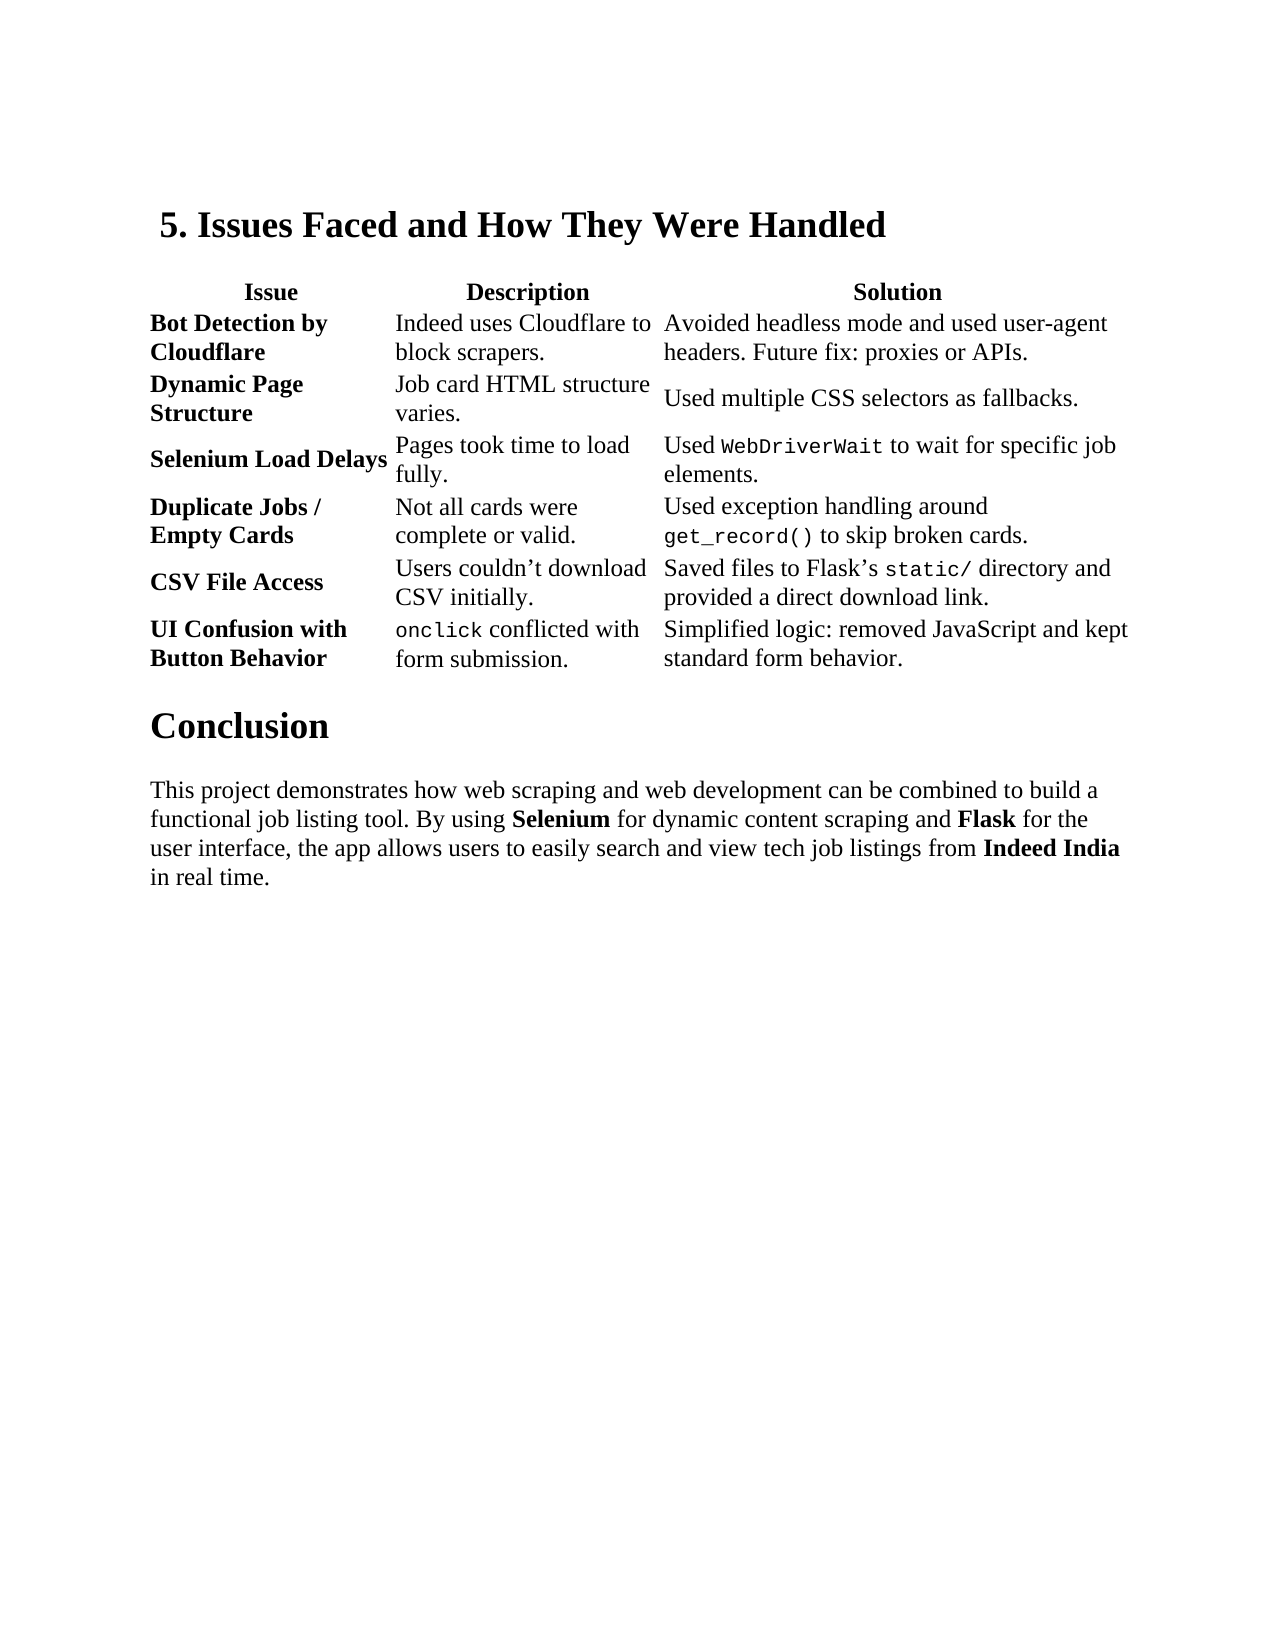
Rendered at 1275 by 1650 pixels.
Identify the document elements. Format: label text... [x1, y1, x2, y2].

table_cell UI Confusion with Button Behavior [149, 613, 394, 674]
table_cell Used exception handling around get_record() to skip broken cards. [662, 490, 1133, 551]
text 5. Issues Faced and How They Were Handled [150, 203, 1125, 246]
table_header Description [394, 275, 662, 307]
table_cell Avoided headless mode and used user-agent headers. Future fix: proxies or APIs. [662, 307, 1133, 368]
table_cell onclick conflicted with form submission. [394, 613, 662, 674]
table_cell Dynamic Page Structure [149, 368, 394, 428]
table_cell Users couldn’t download CSV initially. [394, 551, 662, 613]
table_cell Used WebDriverWait to wait for specific job elements. [662, 428, 1133, 490]
table_cell Pages took time to load fully. [394, 428, 662, 490]
table_cell Simplified logic: removed JavaScript and kept standard form behavior. [662, 613, 1133, 674]
table_header Issue [149, 275, 394, 307]
table_cell Indeed uses Cloudflare to block scrapers. [394, 307, 662, 368]
table_cell Selenium Load Delays [149, 428, 394, 490]
table_cell Saved files to Flask’s static/ directory and provided a direct download link. [662, 551, 1133, 613]
table_cell Bot Detection by Cloudflare [149, 307, 394, 368]
text Conclusion [150, 703, 1125, 746]
table_cell CSV File Access [149, 551, 394, 613]
text This project demonstrates how web scraping and web development can be combined to build a functional job listing tool. By using Selenium for dynamic content scraping and Flask for the user interface, the app allows users to easily search and view tech job listings from Indeed India in real time. [150, 776, 1125, 891]
table_cell Duplicate Jobs / Empty Cards [149, 490, 394, 551]
table_cell Not all cards were complete or valid. [394, 490, 662, 551]
table_cell Job card HTML structure varies. [394, 368, 662, 428]
table_cell Used multiple CSS selectors as fallbacks. [662, 368, 1133, 428]
table_header Solution [662, 275, 1133, 307]
